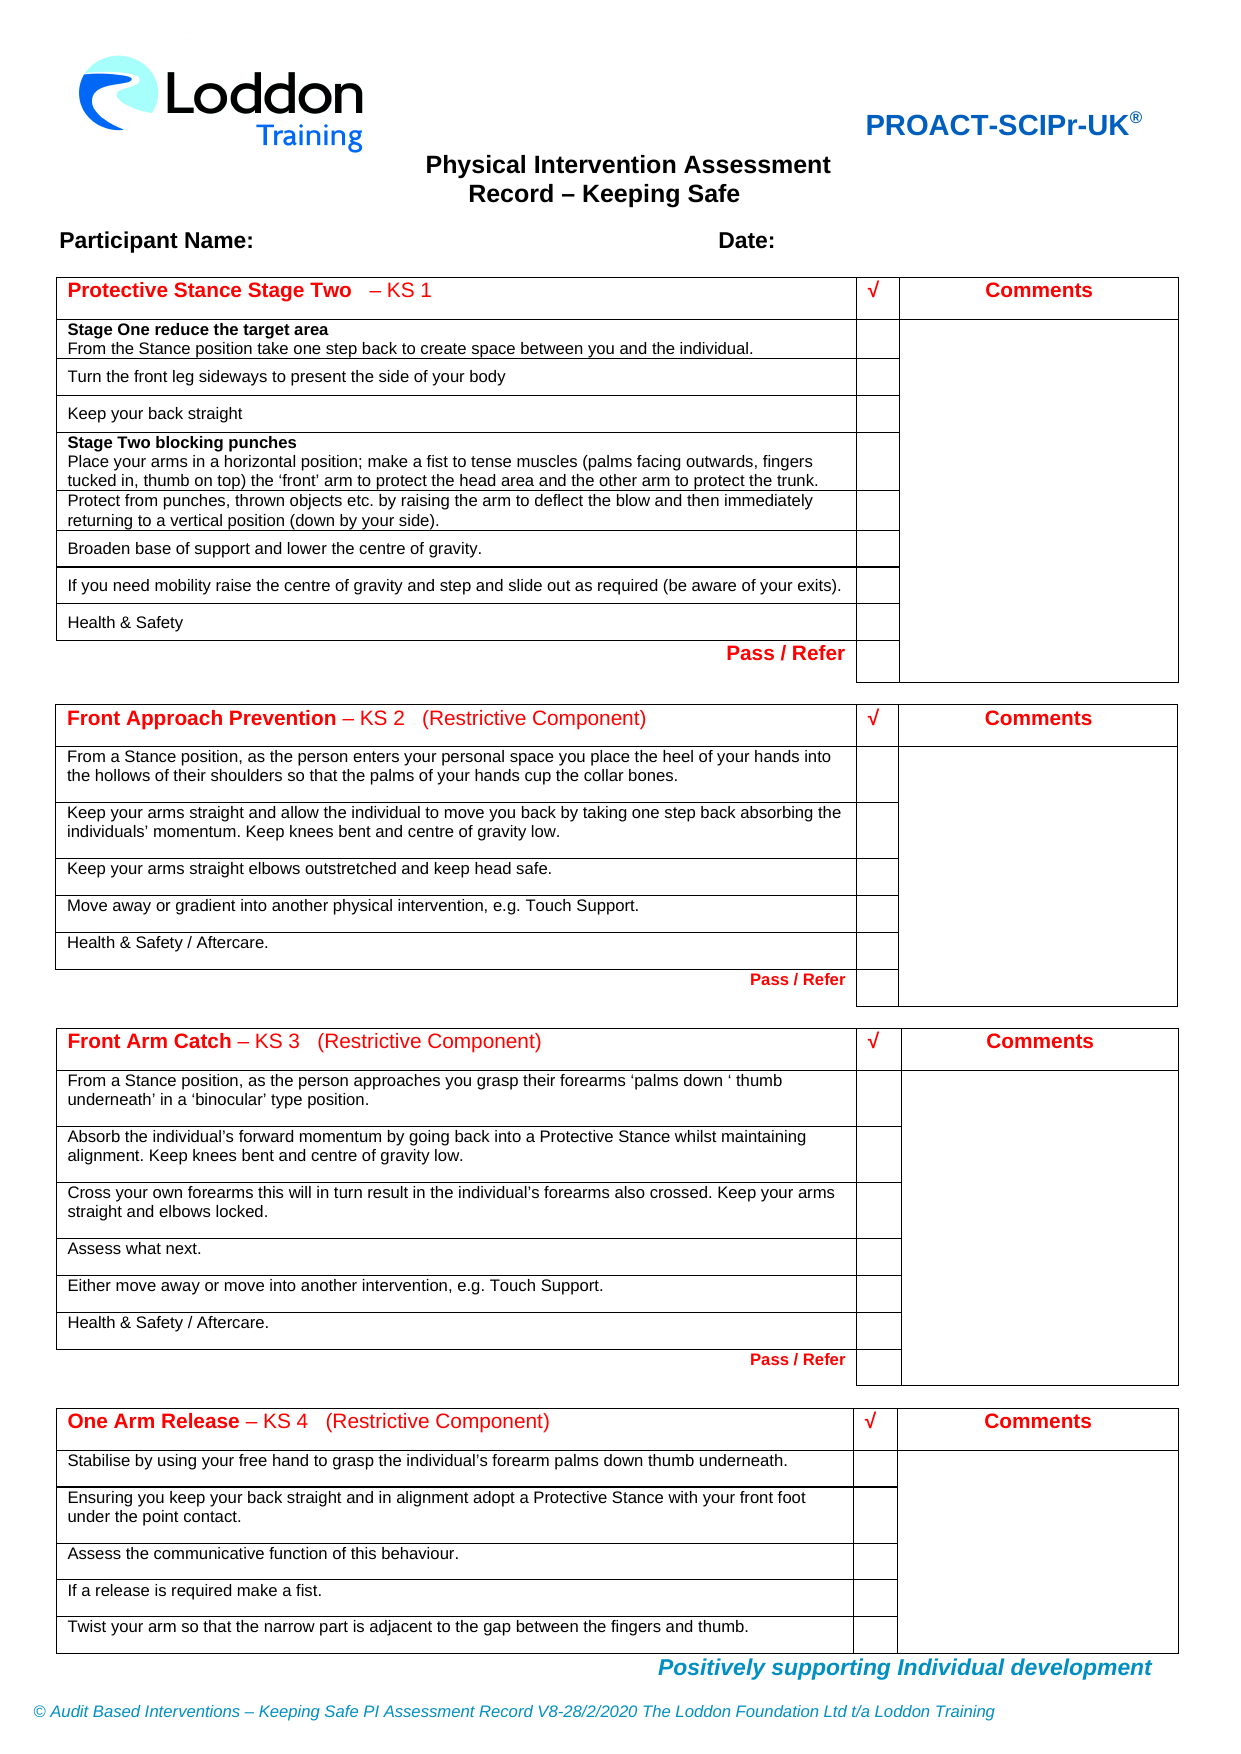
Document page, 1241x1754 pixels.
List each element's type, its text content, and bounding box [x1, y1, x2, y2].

table_cell Pass / Refer [56, 970, 856, 1006]
table_cell Turn the front leg sideways to present the side of your body [57, 359, 856, 395]
table_header Comments [902, 1029, 1178, 1070]
table_cell Cross your own forearms this will in turn result in the individual’s forearms also crossed. Keep your arms straight and elbows locked. [57, 1183, 856, 1238]
table_header Comments [898, 1409, 1178, 1449]
table_cell Absorb the individual’s forward momentum by going back into a Protective Stance whilst maintaining alignment. Keep knees bent and centre of gravity low. [57, 1127, 856, 1182]
table_cell Assess the communicative function of this behaviour. [57, 1544, 853, 1579]
table_cell [857, 396, 899, 432]
table_cell [857, 568, 899, 603]
table_cell From a Stance position, as the person approaches you grasp their forearms ‘palms down ‘ thumb underneath’ in a ‘binocular’ type position. [57, 1071, 856, 1126]
table_cell From a Stance position, as the person enters your personal space you place the heel of your hands into the hollows of their shoulders so that the palms of your hands cup the collar bones. [56, 747, 856, 802]
table_cell [857, 491, 899, 529]
table_header Protective Stance Stage Two – KS 1 [57, 278, 856, 318]
table_header Comments [899, 705, 1177, 746]
table_cell [857, 803, 898, 858]
table_cell [854, 1451, 897, 1486]
table_cell Either move away or move into another intervention, e.g. Touch Support. [57, 1276, 856, 1312]
table_header One Arm Release – KS 4 (Restrictive Component) [57, 1409, 853, 1449]
table_cell If you need mobility raise the centre of gravity and step and slide out as required (be aware of your exits). [57, 568, 856, 603]
text Physical Intervention Assessment Record – Keeping Safe [88, 150, 1090, 207]
table_cell Move away or gradient into another physical intervention, e.g. Touch Support. [56, 896, 856, 932]
text Participant Name: Date: [59, 227, 1090, 253]
table_cell Health & Safety / Aftercare. [57, 1313, 856, 1348]
picture [46, 25, 395, 160]
picture [33, 1705, 45, 1717]
table_cell [857, 1239, 901, 1275]
table_cell [854, 1488, 897, 1542]
table_cell Twist your arm so that the narrow part is adjacent to the gap between the fingers and thumb. [57, 1617, 853, 1653]
table_cell [857, 1071, 901, 1126]
table_cell [857, 641, 899, 682]
table_cell [898, 1451, 1178, 1653]
table_header √ [857, 705, 898, 746]
table_cell Stage One reduce the target area From the Stance position take one step back to create space between you and the individual. [57, 320, 856, 358]
table_cell [854, 1580, 897, 1616]
table_cell [857, 859, 898, 895]
table_cell Keep your arms straight elbows outstretched and keep head safe. [56, 859, 856, 895]
table_cell Health & Safety [57, 604, 856, 640]
table_cell [857, 747, 898, 802]
table_cell Keep your arms straight and allow the individual to move you back by taking one step back absorbing the individuals’ momentum. Keep knees bent and centre of gravity low. [56, 803, 856, 858]
table_cell Stage Two blocking punches Place your arms in a horizontal position; make a fist to tense muscles (palms facing outwards, fingers tucked in, thumb on top) the ‘front’ arm to protect the head area and the other arm to protect the trunk. [57, 433, 856, 490]
table_cell [857, 1183, 901, 1238]
table_header Front Approach Prevention – KS 2 (Restrictive Component) [56, 705, 856, 746]
table_header Comments [900, 278, 1178, 318]
table_cell [857, 604, 899, 640]
table_cell Assess what next. [57, 1239, 856, 1275]
table_cell [854, 1617, 897, 1653]
table_cell [857, 1313, 901, 1348]
table_cell [857, 433, 899, 490]
table_cell [857, 933, 898, 969]
table_cell Pass / Refer [56, 641, 856, 682]
table_cell Keep your back straight [57, 396, 856, 432]
table_cell [857, 1127, 901, 1182]
table_cell [854, 1544, 897, 1579]
table_cell If a release is required make a fist. [57, 1580, 853, 1616]
table_cell [900, 320, 1178, 682]
table_cell Pass / Refer [56, 1350, 856, 1385]
table_cell [857, 970, 898, 1006]
table_cell [899, 747, 1177, 1006]
table_cell Stabilise by using your free hand to grasp the individual’s forearm palms down thumb underneath. [57, 1451, 853, 1486]
table_cell [857, 1350, 901, 1385]
table_header Front Arm Catch – KS 3 (Restrictive Component) [57, 1029, 856, 1070]
table_cell [857, 896, 898, 932]
table_cell Protect from punches, thrown objects etc. by raising the arm to deflect the blow and then immediately returning to a vertical position (down by your side). [57, 491, 856, 529]
table_cell [857, 1276, 901, 1312]
table_cell [902, 1071, 1178, 1385]
table_header √ [857, 1029, 901, 1070]
table_header √ [857, 278, 899, 318]
table_cell Health & Safety / Aftercare. [56, 933, 856, 969]
table_header √ [854, 1409, 897, 1449]
table_cell [857, 320, 899, 358]
table_cell [857, 359, 899, 395]
table_cell Ensuring you keep your back straight and in alignment adopt a Protective Stance with your front foot under the point contact. [57, 1488, 853, 1542]
table_cell Broaden base of support and lower the centre of gravity. [57, 531, 856, 566]
table_cell [857, 531, 899, 566]
